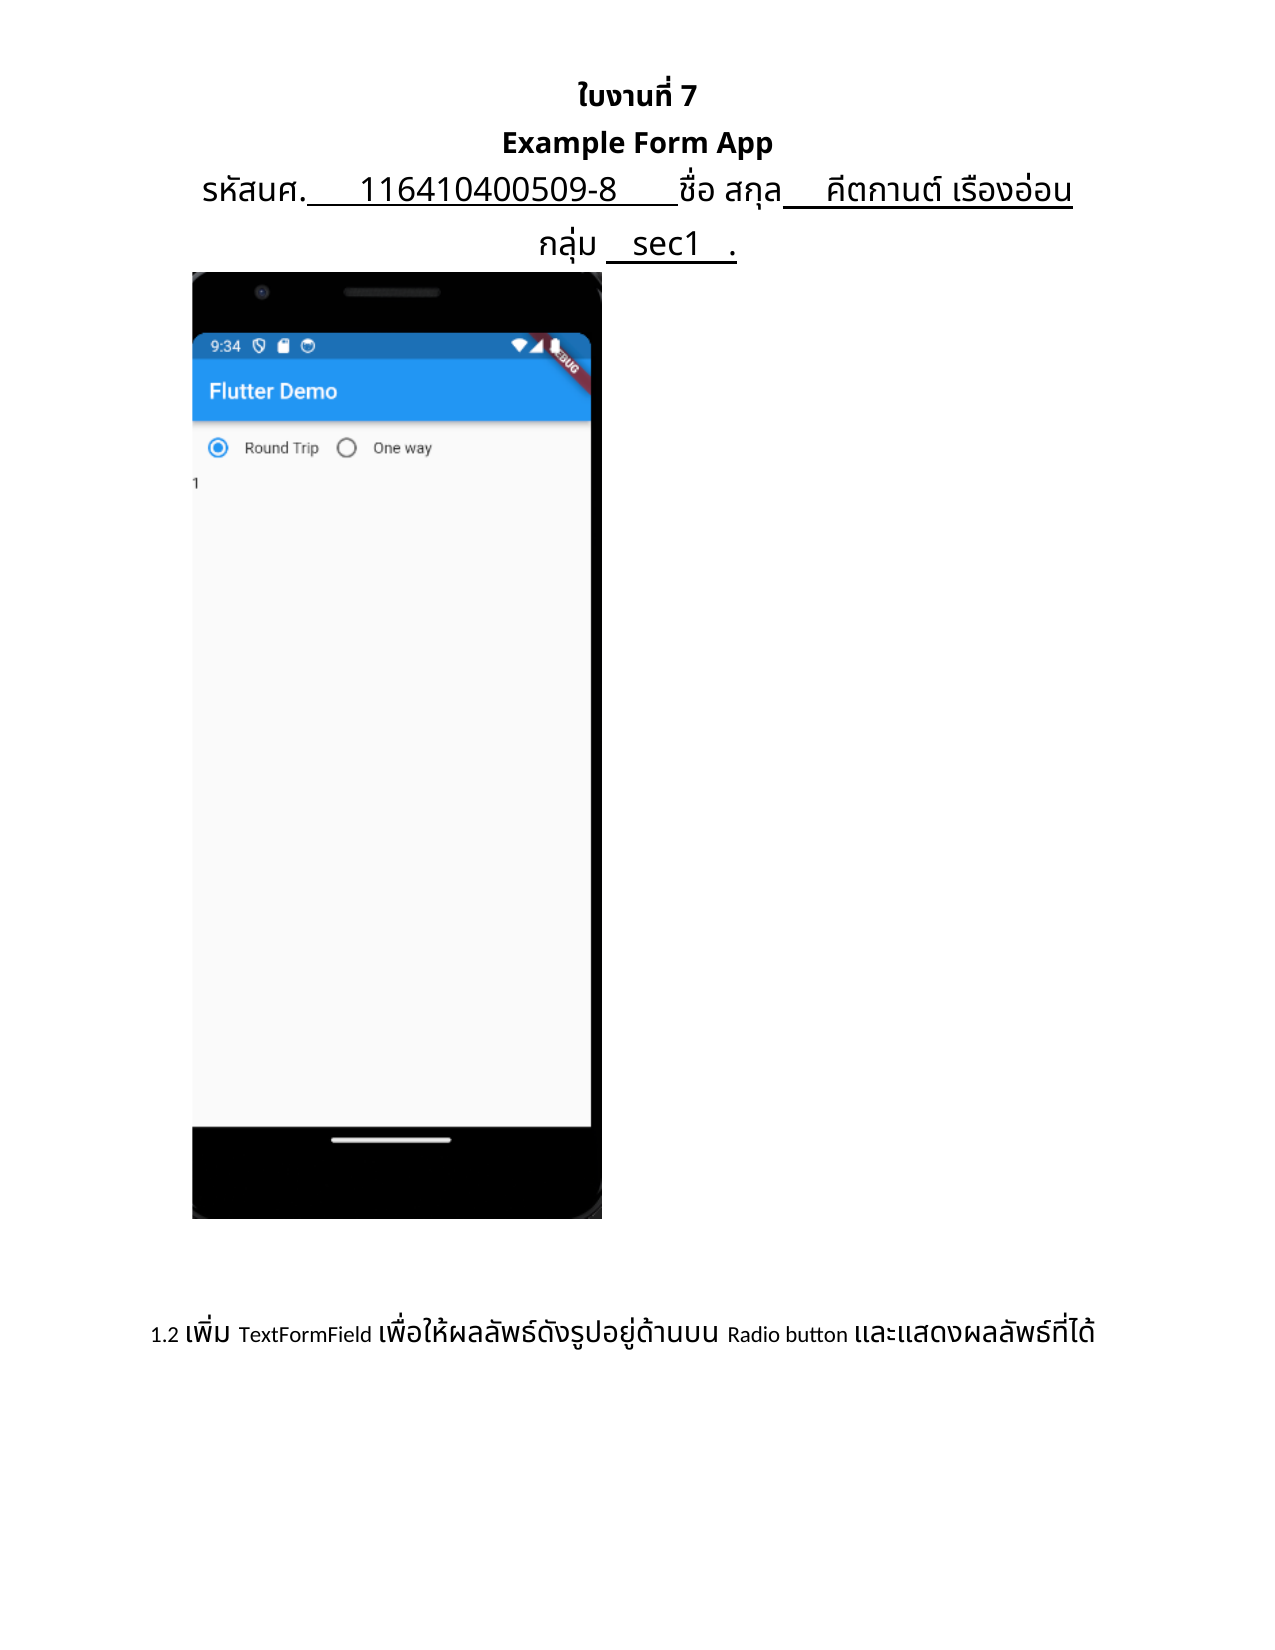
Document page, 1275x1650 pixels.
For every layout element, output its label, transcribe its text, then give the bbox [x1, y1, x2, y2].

text 1.2 เพิ่ม TextFormField เพื่อให้ผลลัพธ์ดังรูปอยู่ด้านบน Radio button และแสดงผลลัพธ์ที่ได้ [150, 1312, 1125, 1356]
picture [192, 272, 602, 1219]
